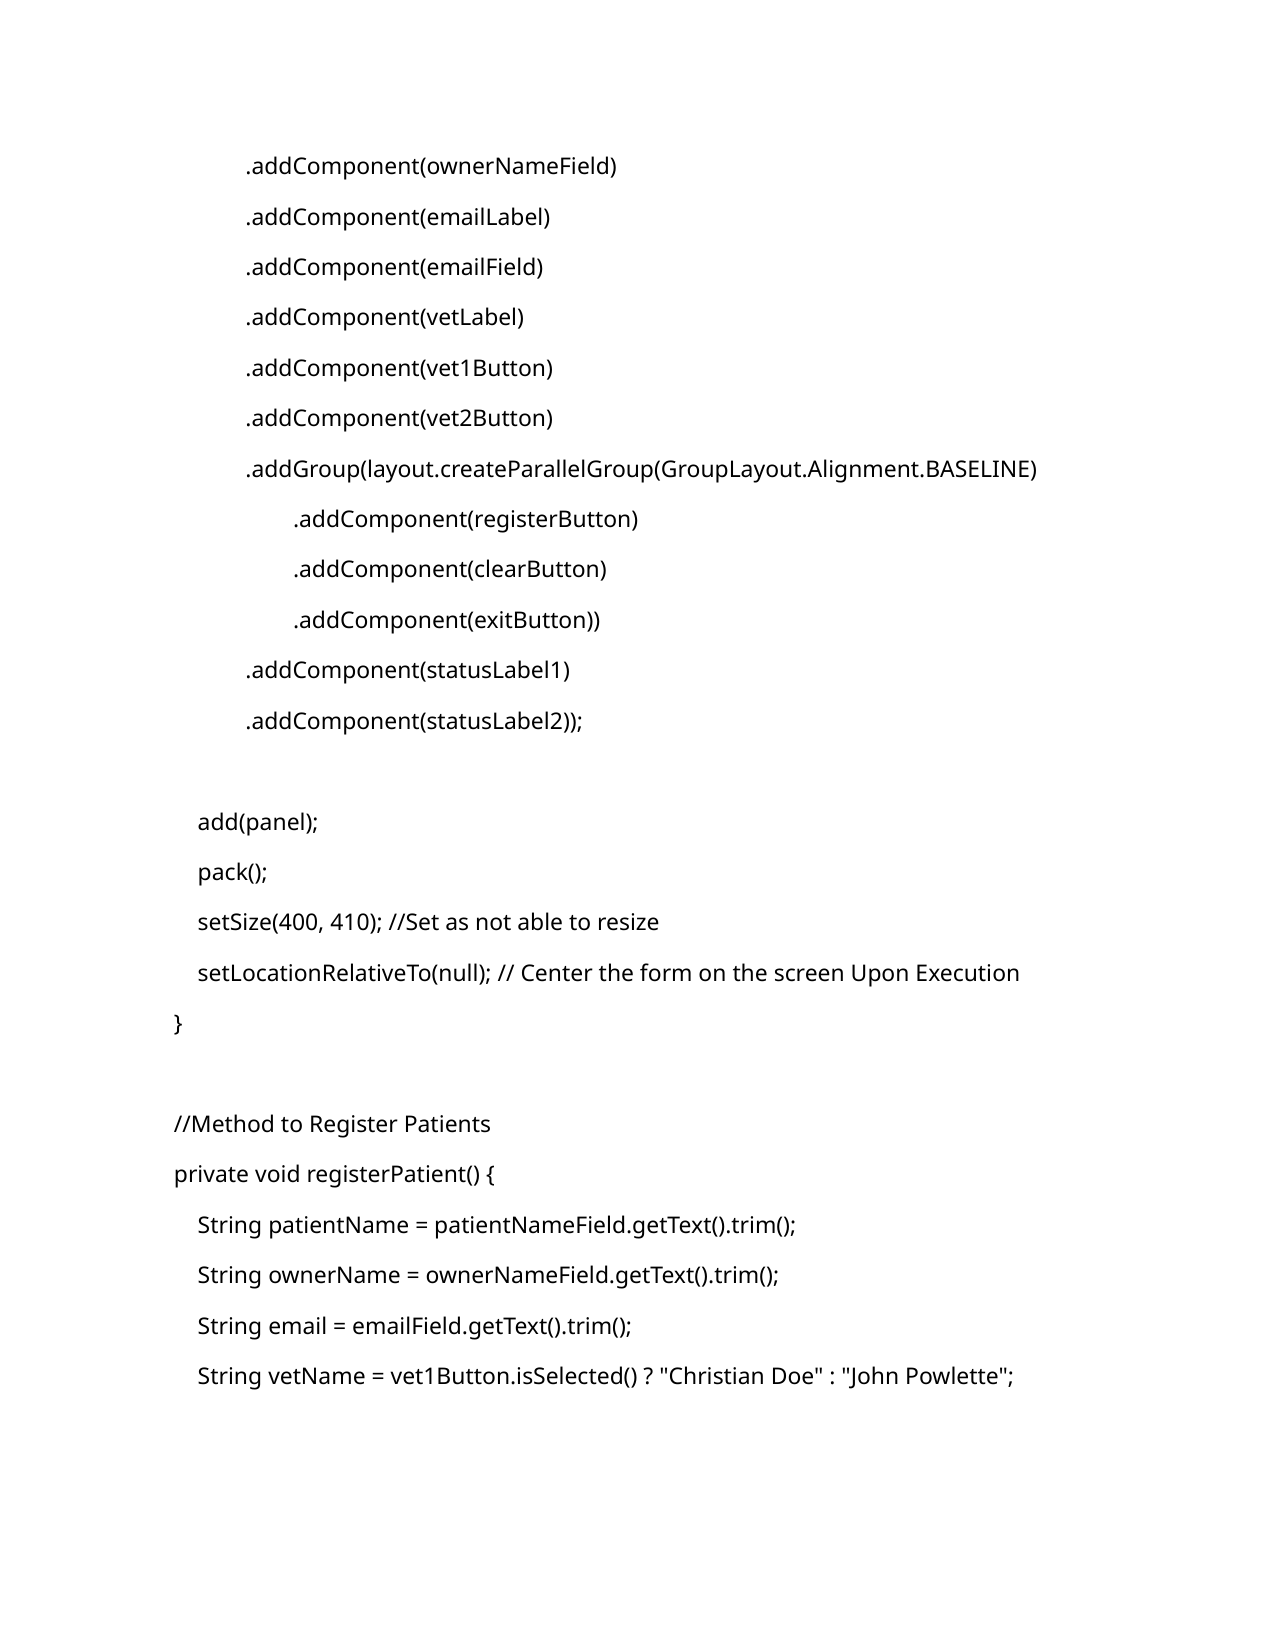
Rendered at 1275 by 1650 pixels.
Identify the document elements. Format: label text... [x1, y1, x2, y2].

text .addComponent(emailField) [150, 251, 1125, 282]
text String ownerName = ownerNameField.getText().trim(); [150, 1259, 1125, 1290]
text String patientName = patientNameField.getText().trim(); [150, 1209, 1125, 1240]
text private void registerPatient() { [150, 1158, 1125, 1189]
text .addComponent(registerButton) [150, 503, 1125, 534]
text .addGroup(layout.createParallelGroup(GroupLayout.Alignment.BASELINE) [150, 452, 1125, 484]
text .addComponent(vet1Button) [150, 352, 1125, 383]
text .addComponent(clearButton) [150, 553, 1125, 584]
text String email = emailField.getText().trim(); [150, 1309, 1125, 1341]
text String vetName = vet1Button.isSelected() ? "Christian Doe" : "John Powlette"; [150, 1360, 1125, 1391]
text .addComponent(vetLabel) [150, 301, 1125, 332]
text } [150, 1007, 1125, 1038]
text .addComponent(statusLabel1) [150, 654, 1125, 685]
text //Method to Register Patients [150, 1108, 1125, 1139]
text setSize(400, 410); //Set as not able to resize [150, 906, 1125, 937]
text setLocationRelativeTo(null); // Center the form on the screen Upon Execution [150, 957, 1125, 988]
text .addComponent(statusLabel2)); [150, 704, 1125, 736]
text .addComponent(emailLabel) [150, 200, 1125, 232]
text .addComponent(vet2Button) [150, 402, 1125, 433]
text .addComponent(ownerNameField) [150, 150, 1125, 181]
text .addComponent(exitButton)) [150, 604, 1125, 635]
text pack(); [150, 856, 1125, 887]
text add(panel); [150, 805, 1125, 837]
